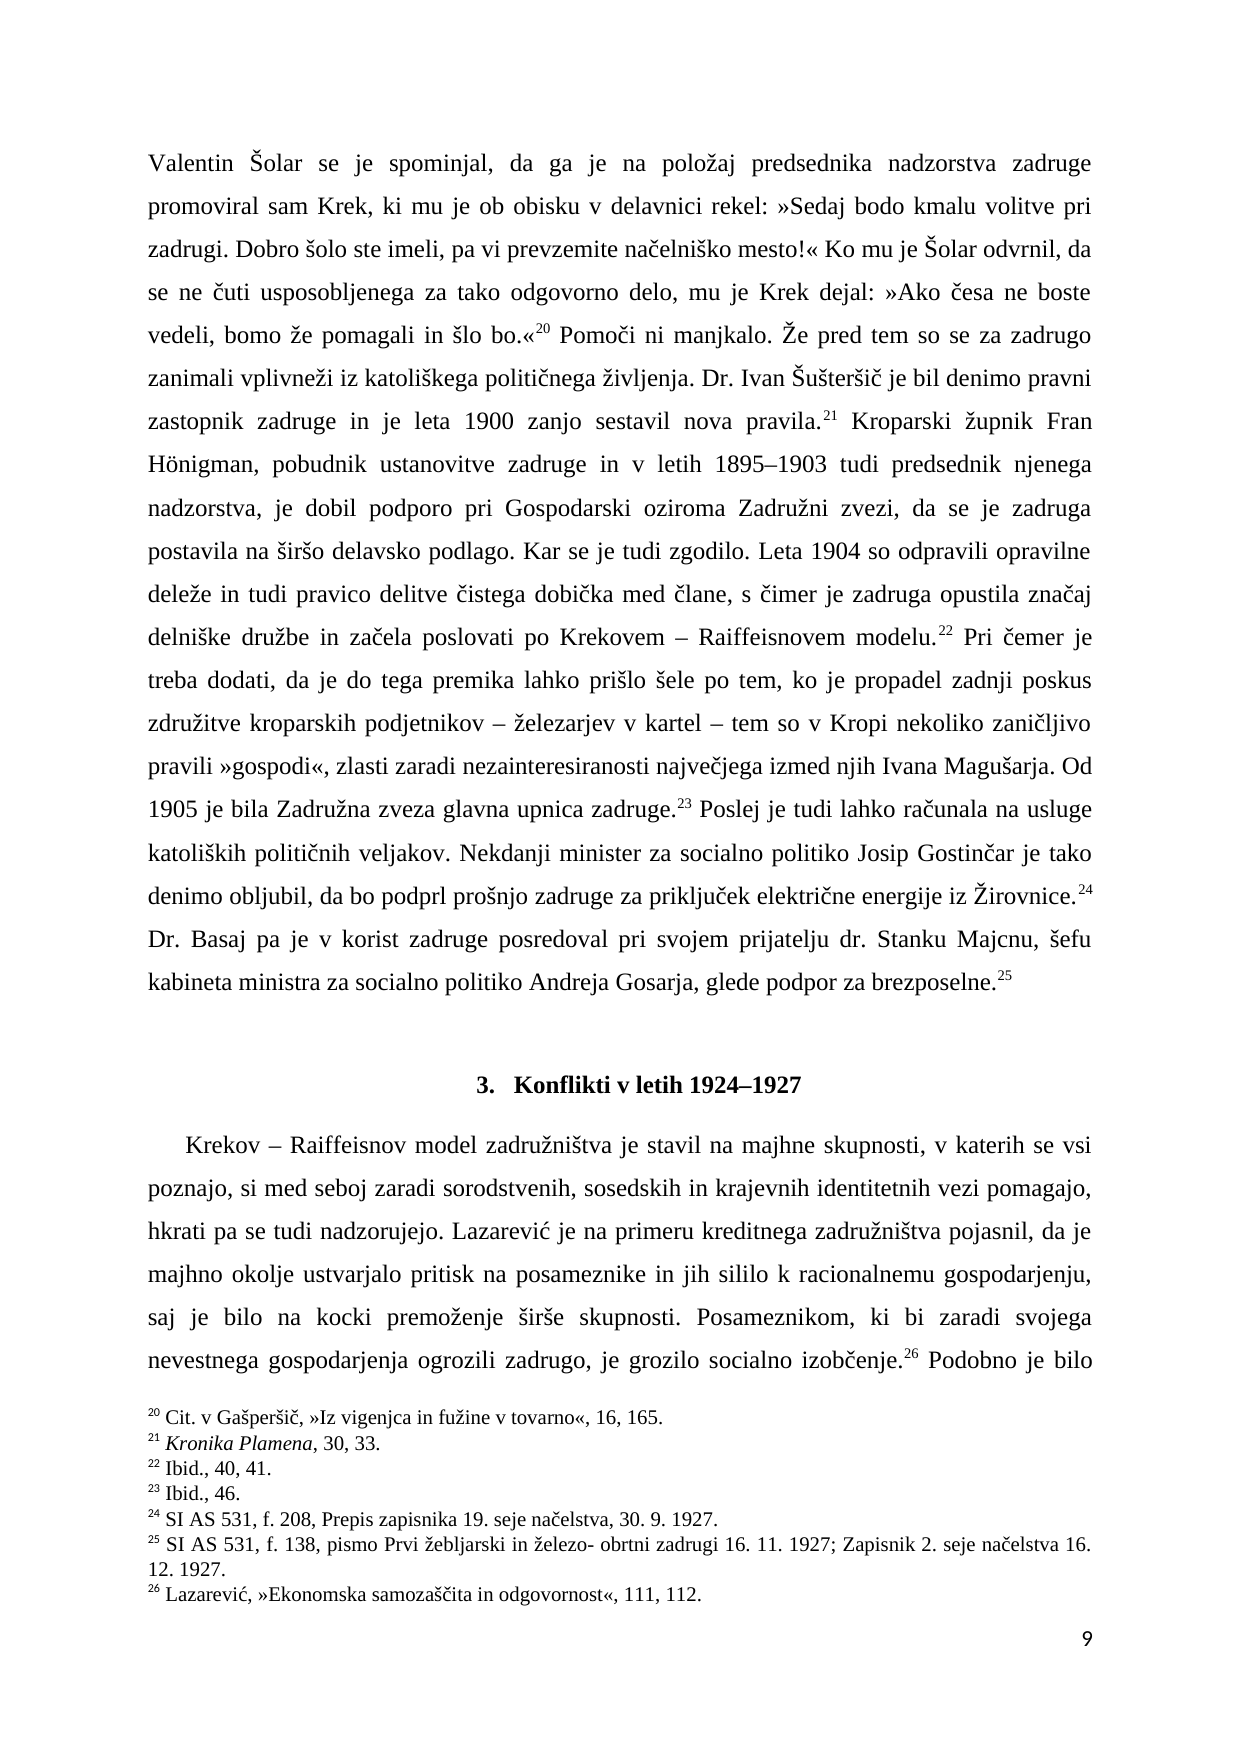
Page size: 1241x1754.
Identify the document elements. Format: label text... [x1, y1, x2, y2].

list Konflikti v letih 1924–1927 [185, 1070, 1093, 1099]
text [148, 148, 1093, 996]
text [148, 1130, 1093, 1374]
